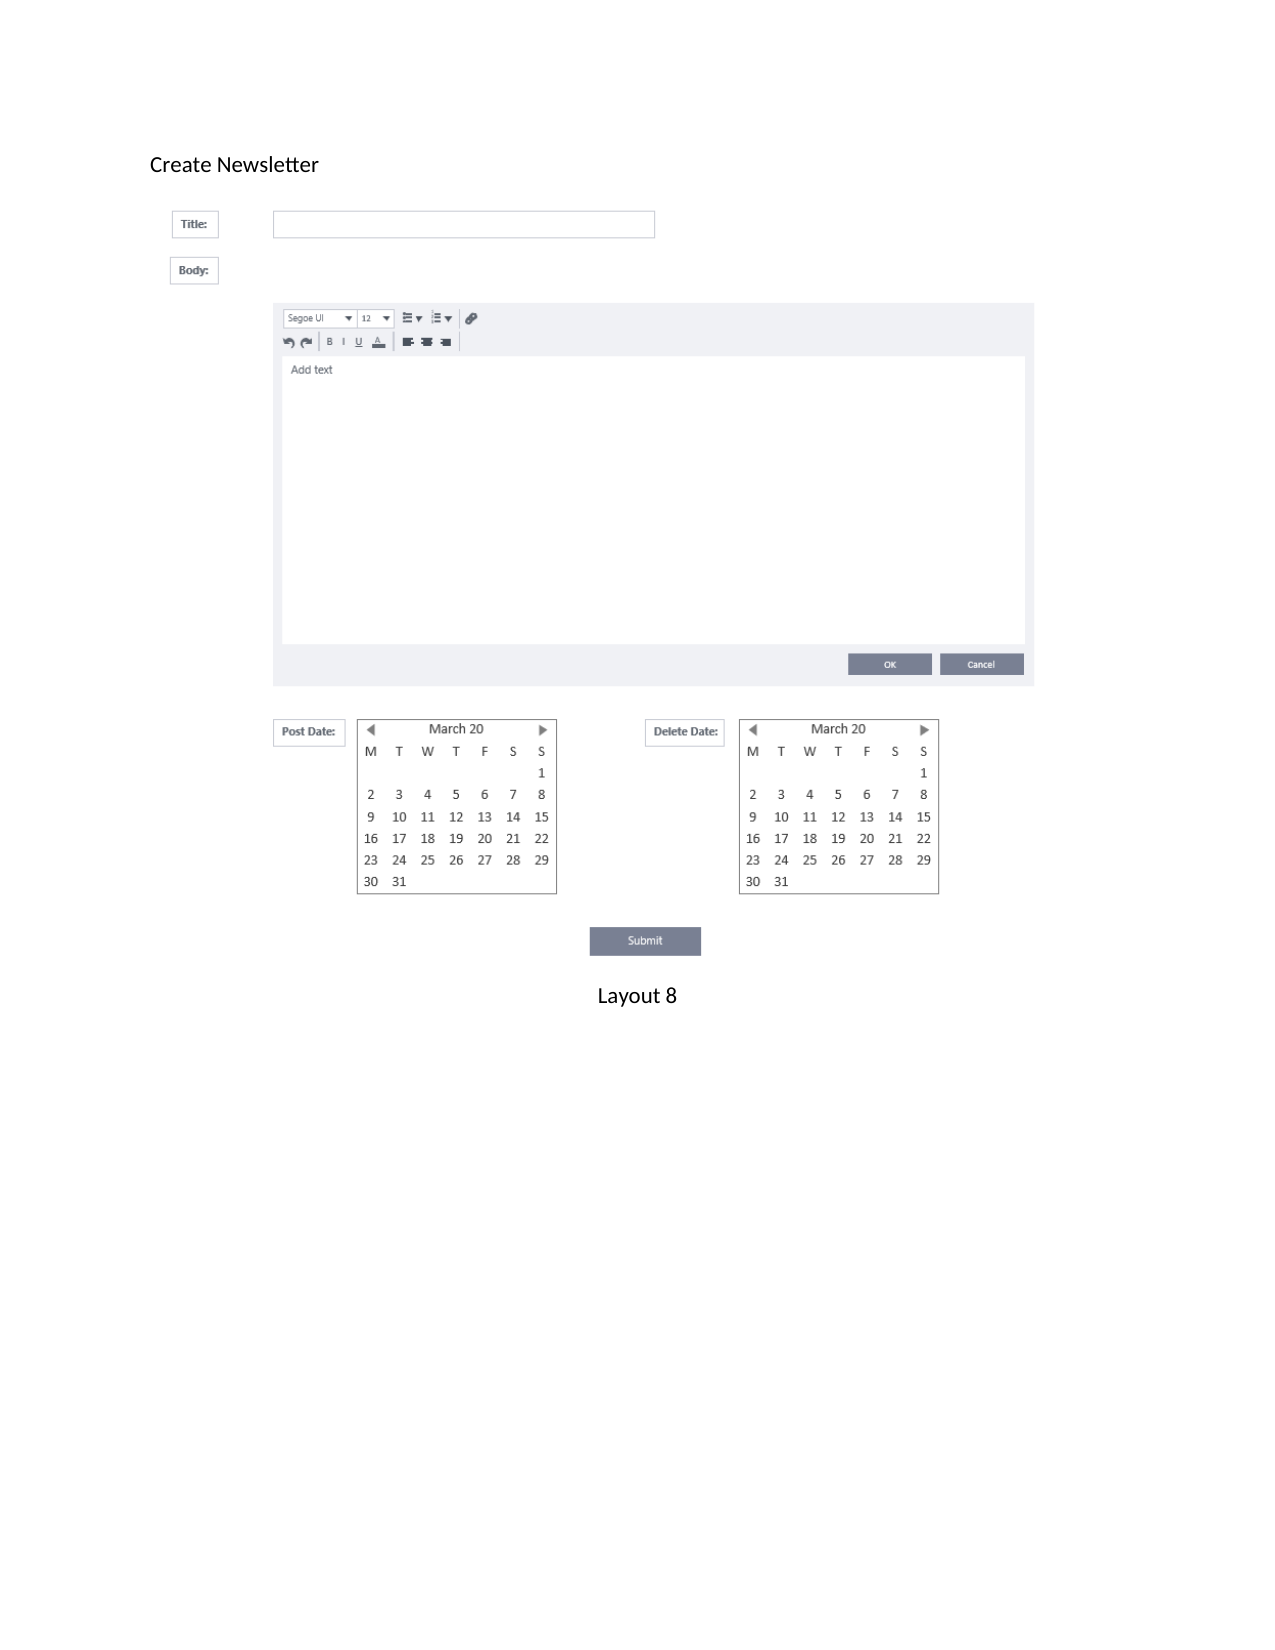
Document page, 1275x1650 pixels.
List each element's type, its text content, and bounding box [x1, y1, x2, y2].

text Create Newsletter [150, 150, 1125, 178]
text Layout 8 [150, 981, 1125, 1009]
picture [154, 196, 1121, 963]
